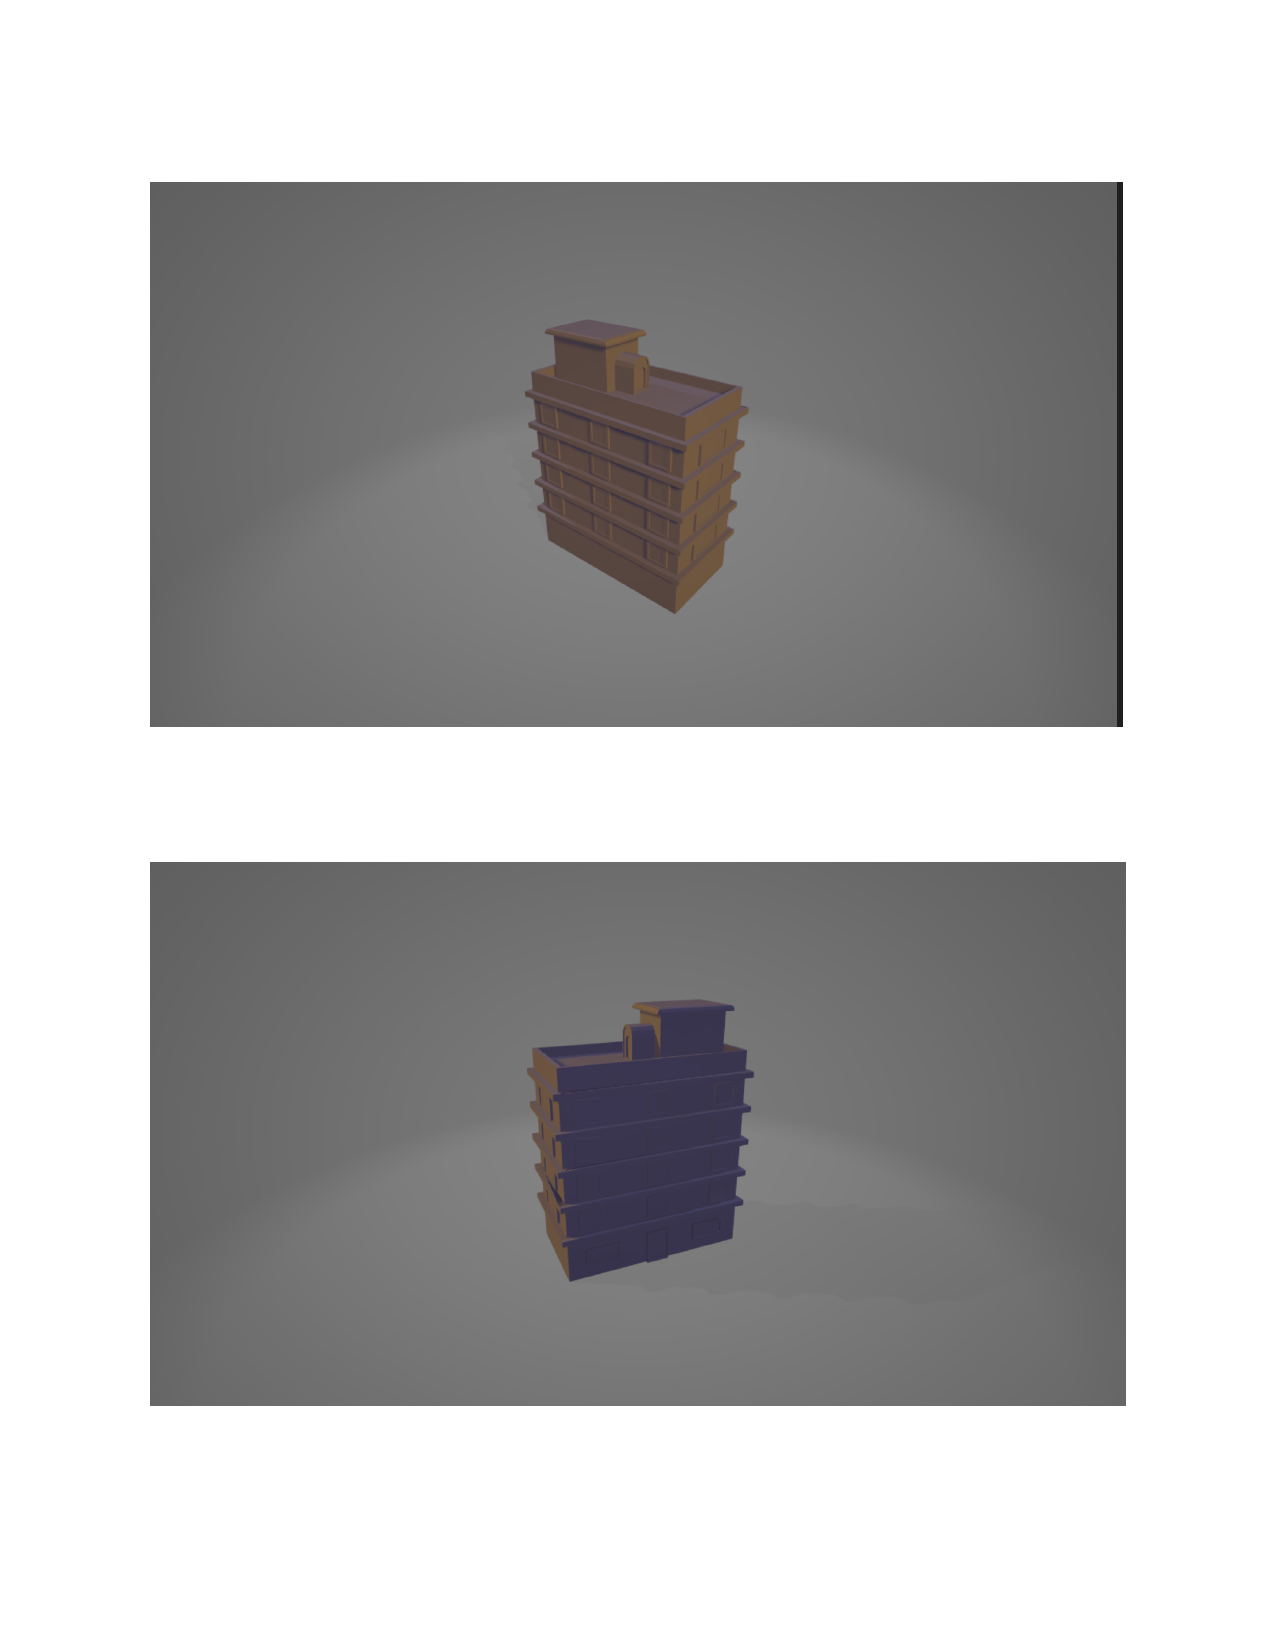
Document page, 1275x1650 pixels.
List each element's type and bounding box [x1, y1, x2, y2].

picture [150, 182, 1123, 727]
picture [150, 862, 1126, 1406]
